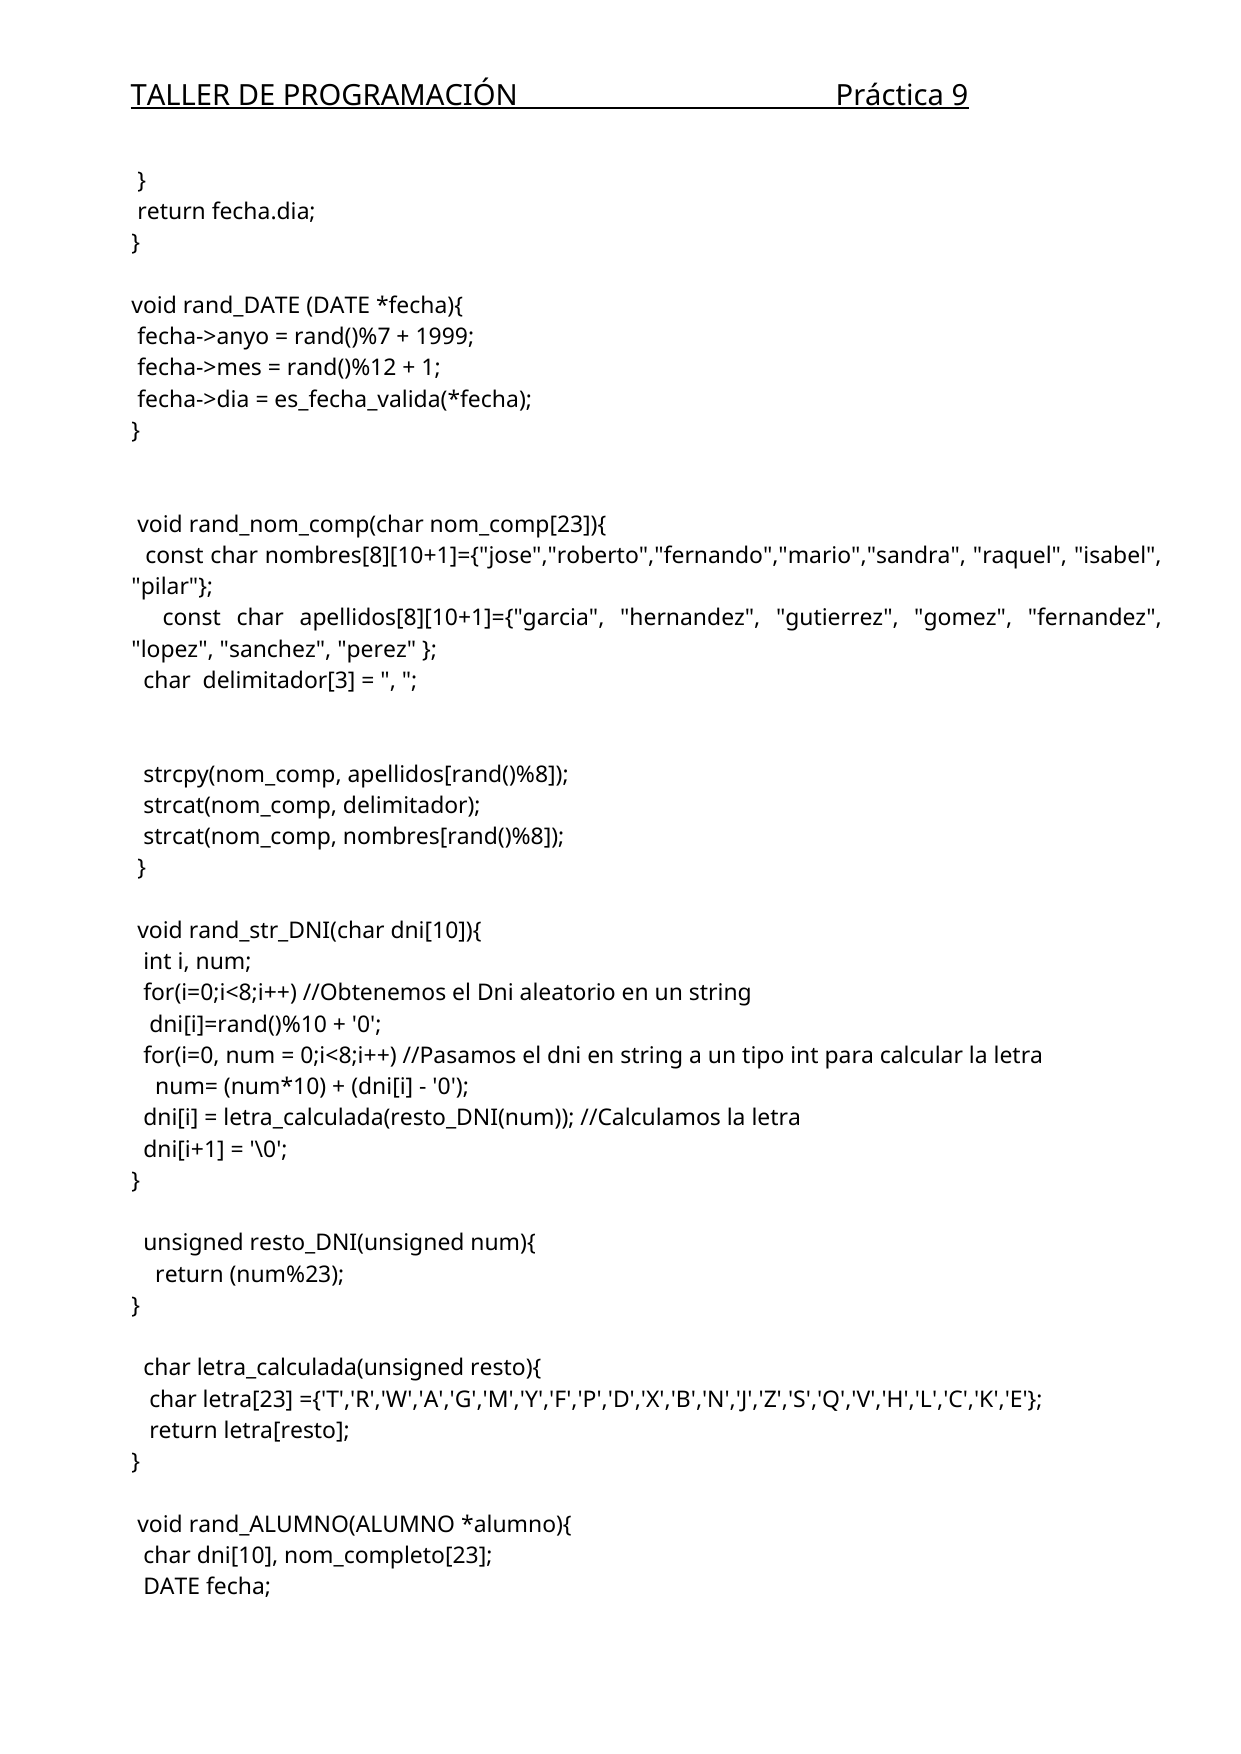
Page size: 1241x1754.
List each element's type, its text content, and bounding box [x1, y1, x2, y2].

text char letra_calculada(unsigned resto){ [131, 1351, 1162, 1382]
text fecha->anyo = rand()%7 + 1999; [131, 320, 1162, 351]
text } [131, 414, 1162, 445]
text } [131, 1164, 1162, 1195]
text dni[i]=rand()%10 + '0'; [131, 1007, 1162, 1039]
text return (num%23); [131, 1257, 1162, 1289]
text void rand_str_DNI(char dni[10]){ [131, 914, 1162, 945]
text const char nombres[8][10+1]={"jose","roberto","fernando","mario","sandra", "raquel", "isabel", "pilar"}; [131, 539, 1162, 601]
text char delimitador[3] = ", "; [131, 664, 1162, 695]
text dni[i] = letra_calculada(resto_DNI(num)); //Calculamos la letra [131, 1101, 1162, 1132]
text fecha->dia = es_fecha_valida(*fecha); [131, 382, 1162, 414]
text int i, num; [131, 945, 1162, 976]
text num= (num*10) + (dni[i] - '0'); [131, 1070, 1162, 1101]
text strcat(nom_comp, nombres[rand()%8]); [131, 820, 1162, 851]
text char dni[10], nom_completo[23]; [131, 1539, 1162, 1570]
text fecha->mes = rand()%12 + 1; [131, 351, 1162, 382]
text } [131, 851, 1162, 882]
text } [131, 1289, 1162, 1320]
text const char apellidos[8][10+1]={"garcia", "hernandez", "gutierrez", "gomez", "fernandez", "lopez", "sanchez", "perez" }; [131, 601, 1162, 664]
text dni[i+1] = '\0'; [131, 1132, 1162, 1164]
text DATE fecha; [131, 1570, 1162, 1601]
text } [131, 226, 1162, 257]
text strcat(nom_comp, delimitador); [131, 789, 1162, 820]
text return fecha.dia; [131, 195, 1162, 226]
text for(i=0;i<8;i++) //Obtenemos el Dni aleatorio en un string [131, 976, 1162, 1007]
text char letra[23] ={'T','R','W','A','G','M','Y','F','P','D','X','B','N','J','Z','S','Q','V','H','L','C','K','E'}; [131, 1382, 1162, 1414]
text void rand_ALUMNO(ALUMNO *alumno){ [131, 1507, 1162, 1539]
text } [131, 1445, 1162, 1476]
text } [131, 164, 1162, 195]
text void rand_DATE (DATE *fecha){ [131, 289, 1162, 320]
text for(i=0, num = 0;i<8;i++) //Pasamos el dni en string a un tipo int para calcular la letra [131, 1039, 1162, 1070]
text unsigned resto_DNI(unsigned num){ [131, 1226, 1162, 1257]
text strcpy(nom_comp, apellidos[rand()%8]); [131, 757, 1162, 789]
text void rand_nom_comp(char nom_comp[23]){ [131, 507, 1162, 539]
text return letra[resto]; [131, 1414, 1162, 1445]
